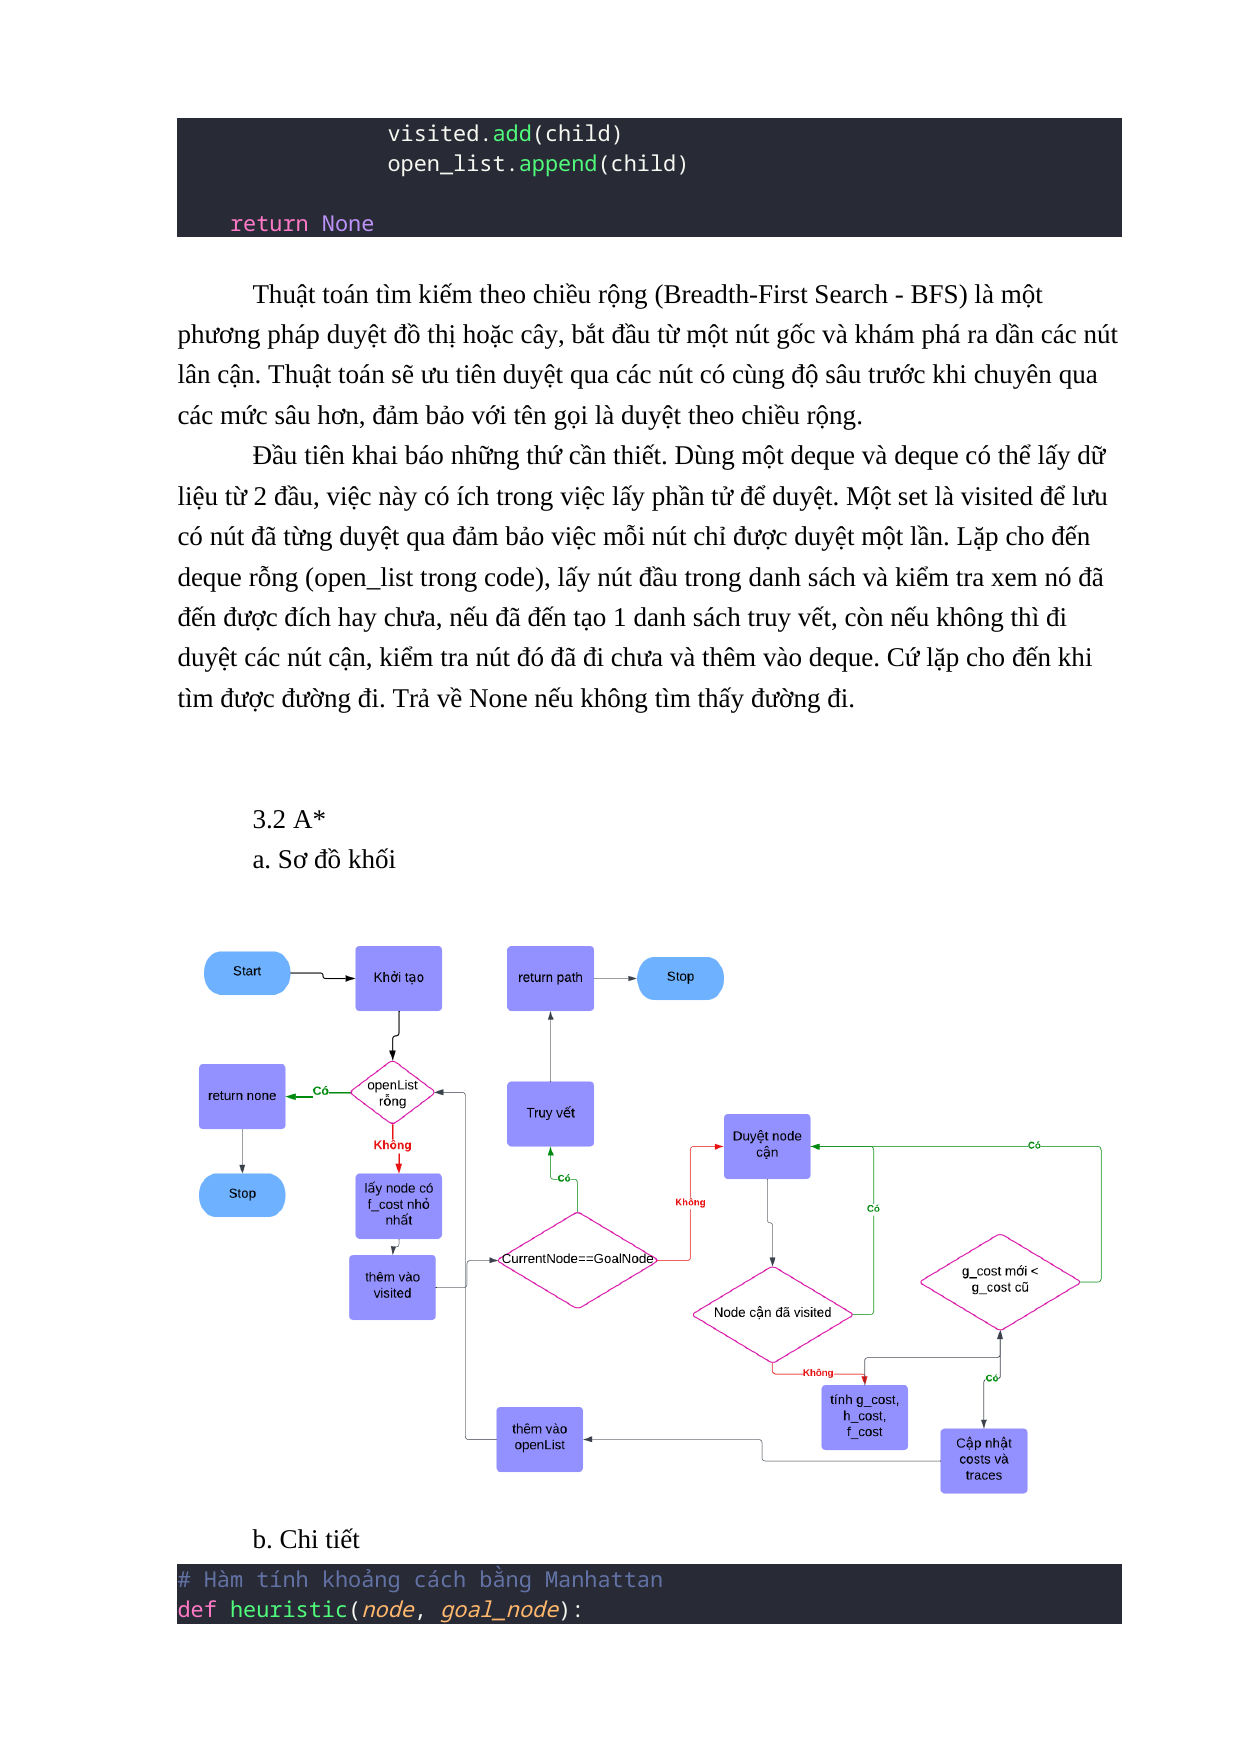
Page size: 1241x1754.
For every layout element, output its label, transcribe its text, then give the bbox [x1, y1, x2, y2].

text Thuật toán tìm kiếm theo chiều rộng (Breadth-First Search - BFS) là một phương pháp duyệt đồ thị hoặc cây, bắt đầu từ một nút gốc và khám phá ra dần các nút lân cận. Thuật toán sẽ ưu tiên duyệt qua các nút có cùng độ sâu trước khi chuyên qua các mức sâu hơn, đảm bảo với tên gọi là duyệt theo chiều rộng. [177, 278, 1122, 430]
text def heuristic(node, goal_node): [177, 1594, 1122, 1624]
text Đầu tiên khai báo những thứ cần thiết. Dùng một deque và deque có thể lấy dữ liệu từ 2 đầu, việc này có ích trong việc lấy phần tử để duyệt. Một set là visited để lưu có nút đã từng duyệt qua đảm bảo việc mỗi nút chỉ được duyệt một lần. Lặp cho đến deque rỗng (open_list trong code), lấy nút đầu trong danh sách và kiểm tra xem nó đã đến được đích hay chưa, nếu đã đến tạo 1 danh sách truy vết, còn nếu không thì đi duyệt các nút cận, kiểm tra nút đó đã đi chưa và thêm vào deque. Cứ lặp cho đến khi tìm được đường đi. Trả về None nếu không tìm thấy đường đi. [177, 439, 1122, 713]
picture [177, 924, 1123, 1515]
text a. Sơ đồ khối [177, 843, 1122, 875]
text return None [177, 207, 1122, 237]
text # Hàm tính khoảng cách bằng Manhattan [177, 1564, 1122, 1594]
text open_list.append(child) [177, 148, 1122, 178]
text visited.add(child) [177, 118, 1122, 148]
text b. Chi tiết [177, 1524, 1122, 1555]
text 3.2 A* [177, 803, 1122, 834]
